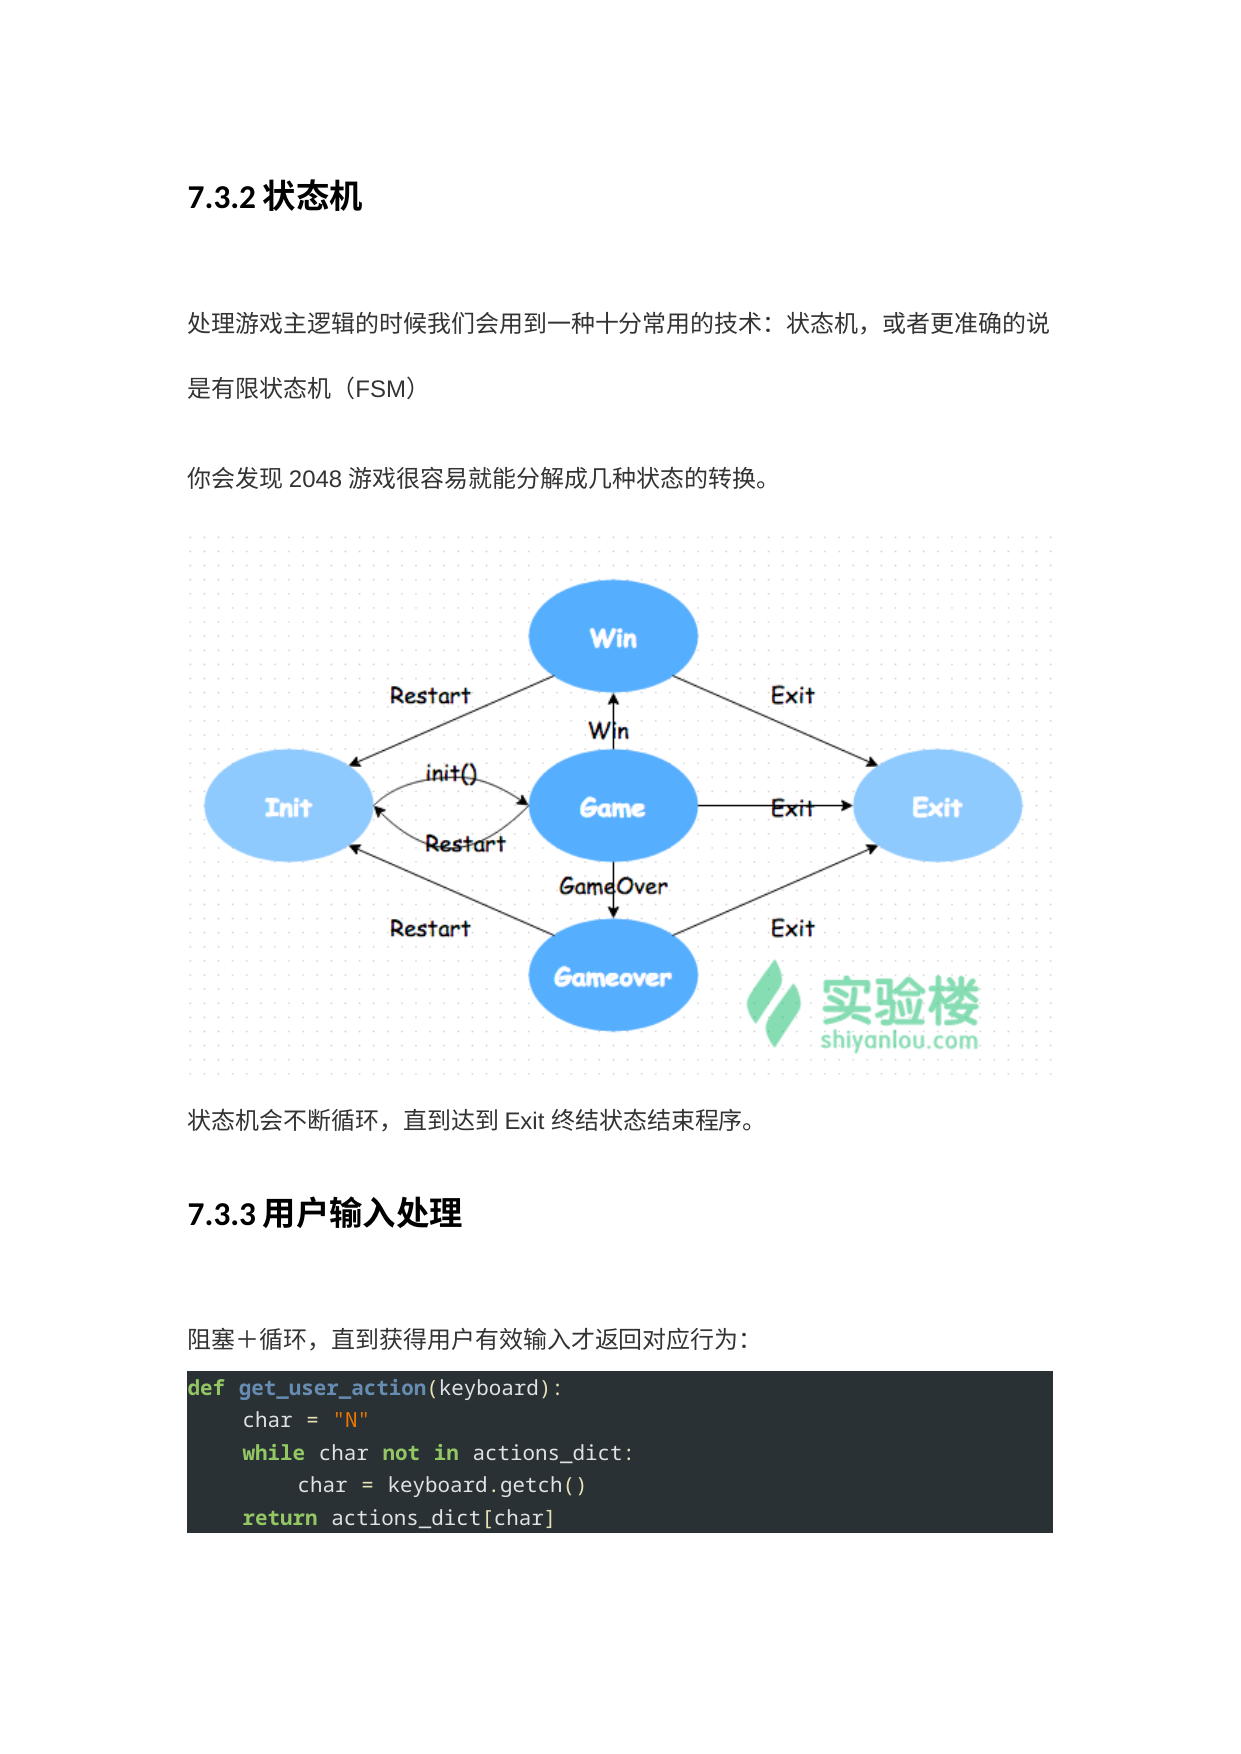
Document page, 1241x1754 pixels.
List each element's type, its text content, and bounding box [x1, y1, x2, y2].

subtitle 状态机 [187, 162, 1053, 227]
text 阻塞＋循环，直到获得用户有效输入才返回对应行为： [187, 1306, 1053, 1371]
text while char not in actions_dict: [187, 1436, 1053, 1468]
text char = keyboard.getch() [187, 1468, 1053, 1501]
text 状态机会不断循环，直到达到 Exit 终结状态结束程序。 [187, 1087, 1053, 1152]
text 你会发现 2048 游戏很容易就能分解成几种状态的转换。 [187, 444, 1053, 509]
text def get_user_action(keyboard): [187, 1371, 1053, 1403]
picture [187, 534, 1053, 1079]
text return actions_dict[char] [187, 1501, 1053, 1533]
text 处理游戏主逻辑的时候我们会用到一种十分常用的技术：状态机，或者更准确的说是有限状态机（FSM） [187, 289, 1053, 419]
text char = "N" [187, 1403, 1053, 1436]
subtitle 用户输入处理 [187, 1179, 1053, 1244]
